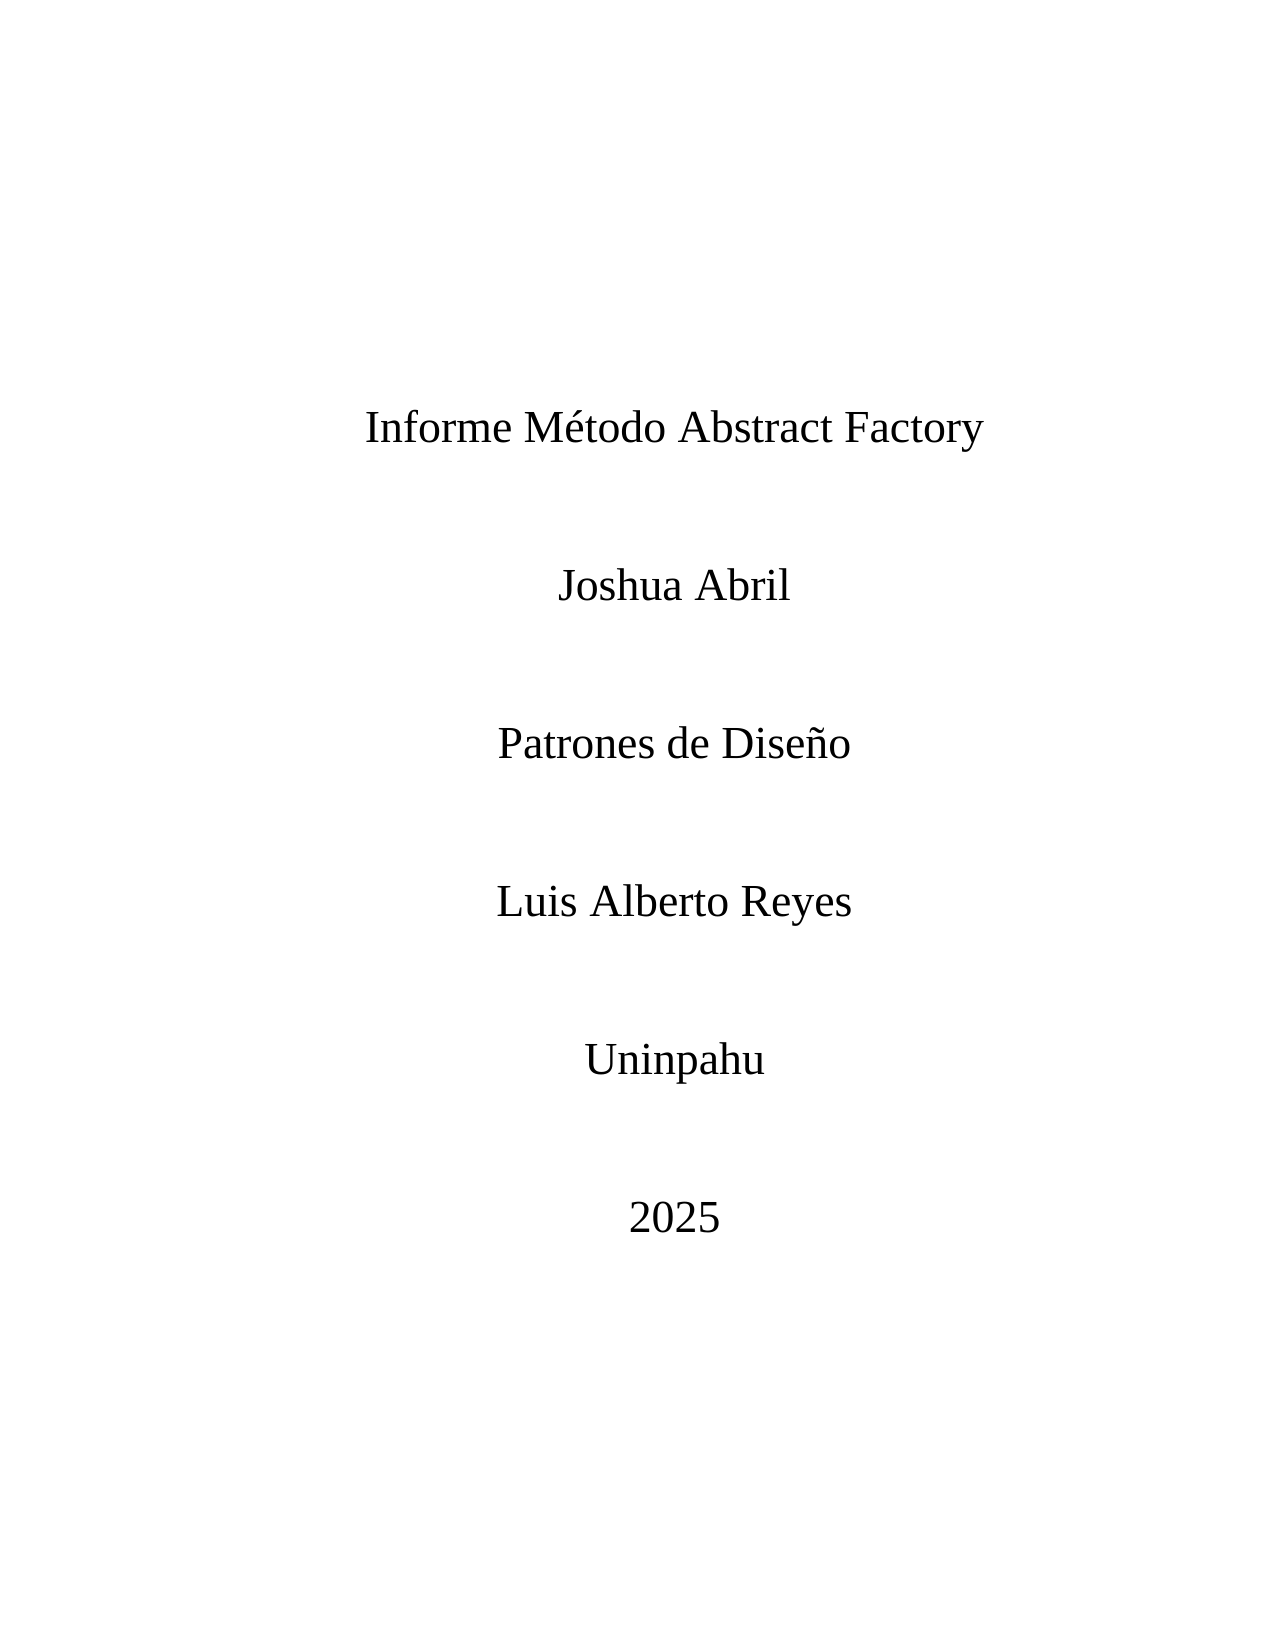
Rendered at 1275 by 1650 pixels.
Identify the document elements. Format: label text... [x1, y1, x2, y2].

text Patrones de Diseño [177, 716, 1098, 768]
text Uninpahu [177, 1032, 1098, 1085]
text Joshua Abril [177, 558, 1098, 610]
text Informe Método Abstract Factory [177, 399, 1098, 452]
text Luis Alberto Reyes [177, 874, 1098, 927]
text 2025 [177, 1190, 1098, 1243]
